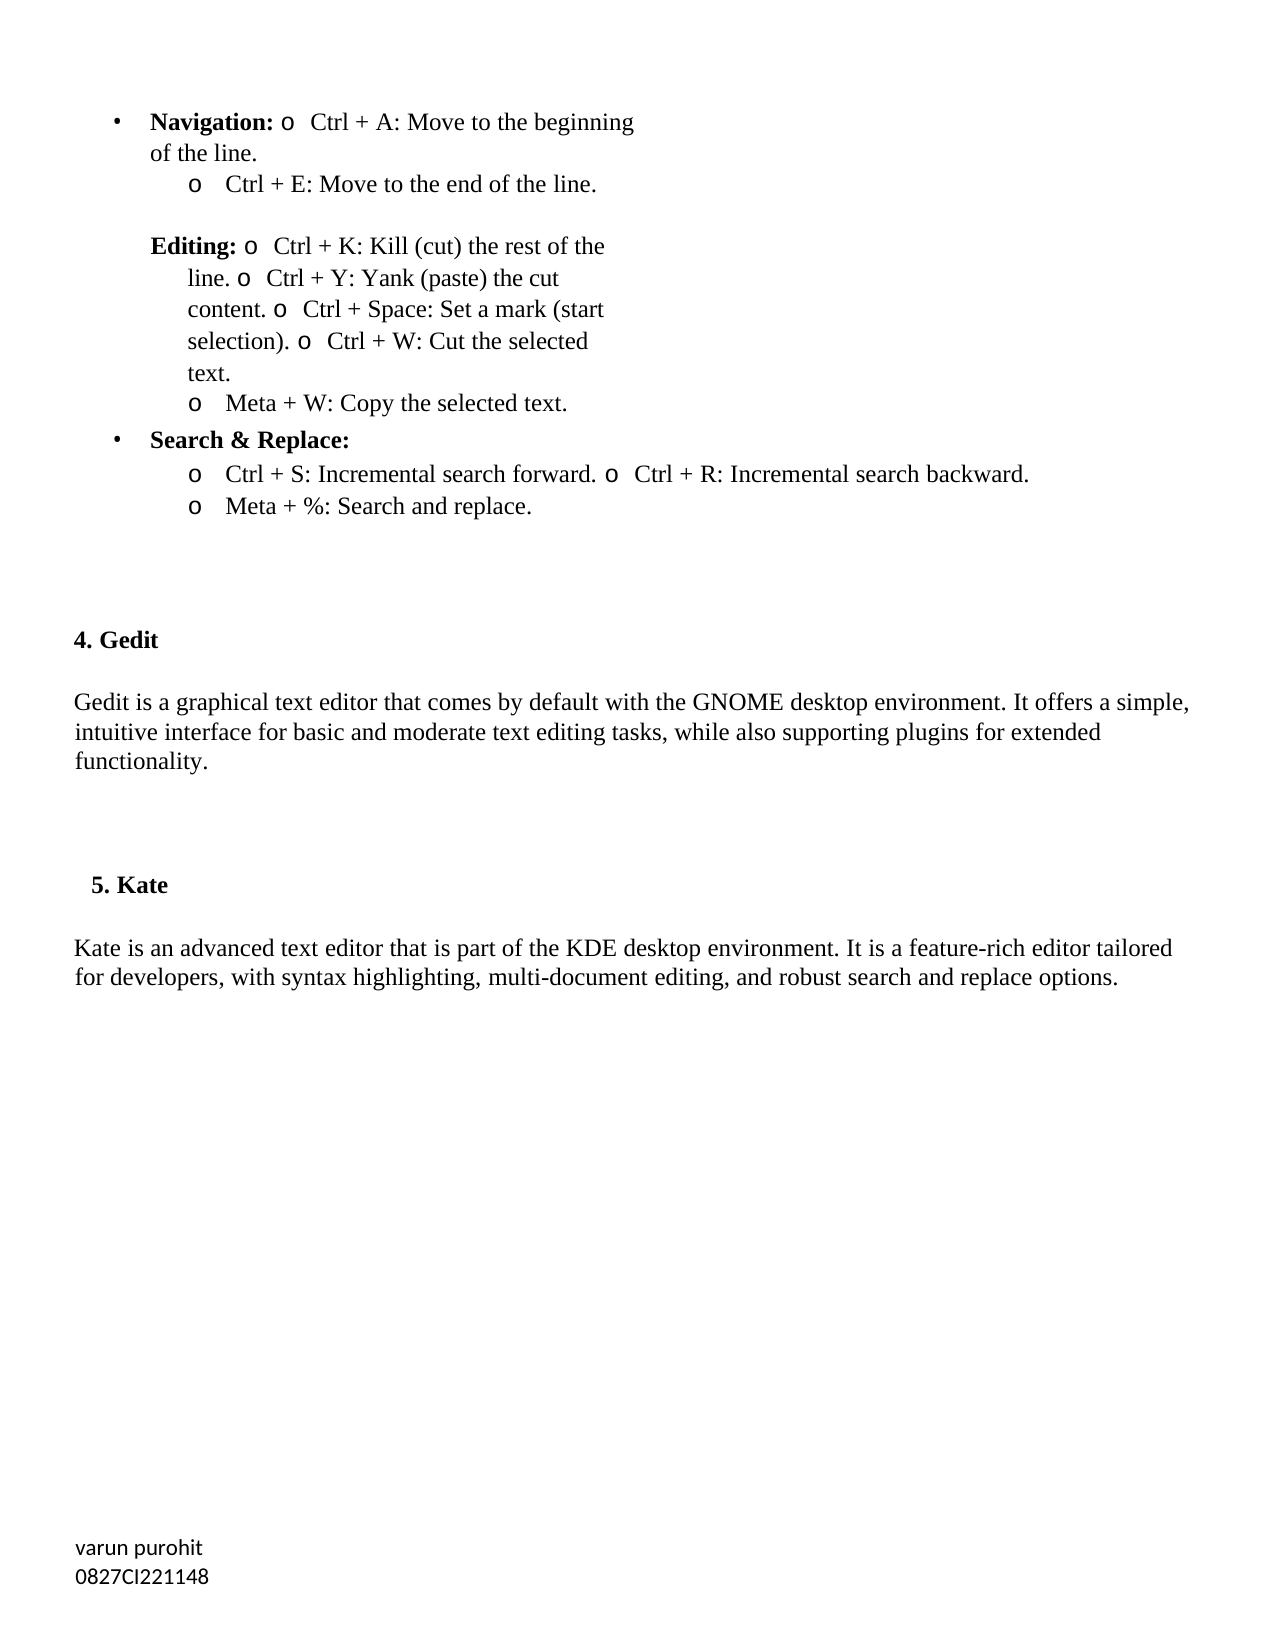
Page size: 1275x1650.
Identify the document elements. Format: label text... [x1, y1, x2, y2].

subtitle Search & Replace: [112, 422, 1208, 456]
text Editing: o Ctrl + K: Kill (cut) the rest of the line. o Ctrl + Y: Yank (paste) the cut content. o Ctrl + Space: Set a mark (start selection). o Ctrl + W: Cut the selected text. [150, 231, 630, 387]
subtitle Kate [62, 871, 168, 899]
text Kate is an advanced text editor that is part of the KDE desktop environment. It is a feature-rich editor tailored for developers, with syntax highlighting, multi-document editing, and robust search and replace options. [73, 933, 1193, 991]
list Meta + W: Copy the selected text. [187, 388, 1208, 419]
subtitle Gedit [62, 625, 158, 654]
list Meta + %: Search and replace. [187, 491, 1208, 522]
list Ctrl + S: Incremental search forward. o Ctrl + R: Incremental search backward. [187, 459, 1208, 490]
list Ctrl + E: Move to the end of the line. [187, 169, 1208, 199]
text Gedit is a graphical text editor that comes by default with the GNOME desktop environment. It offers a simple, intuitive interface for basic and moderate text editing tasks, while also supporting plugins for extended functionality. [73, 687, 1208, 775]
list Navigation: o Ctrl + A: Move to the beginning of the line. [112, 104, 653, 167]
